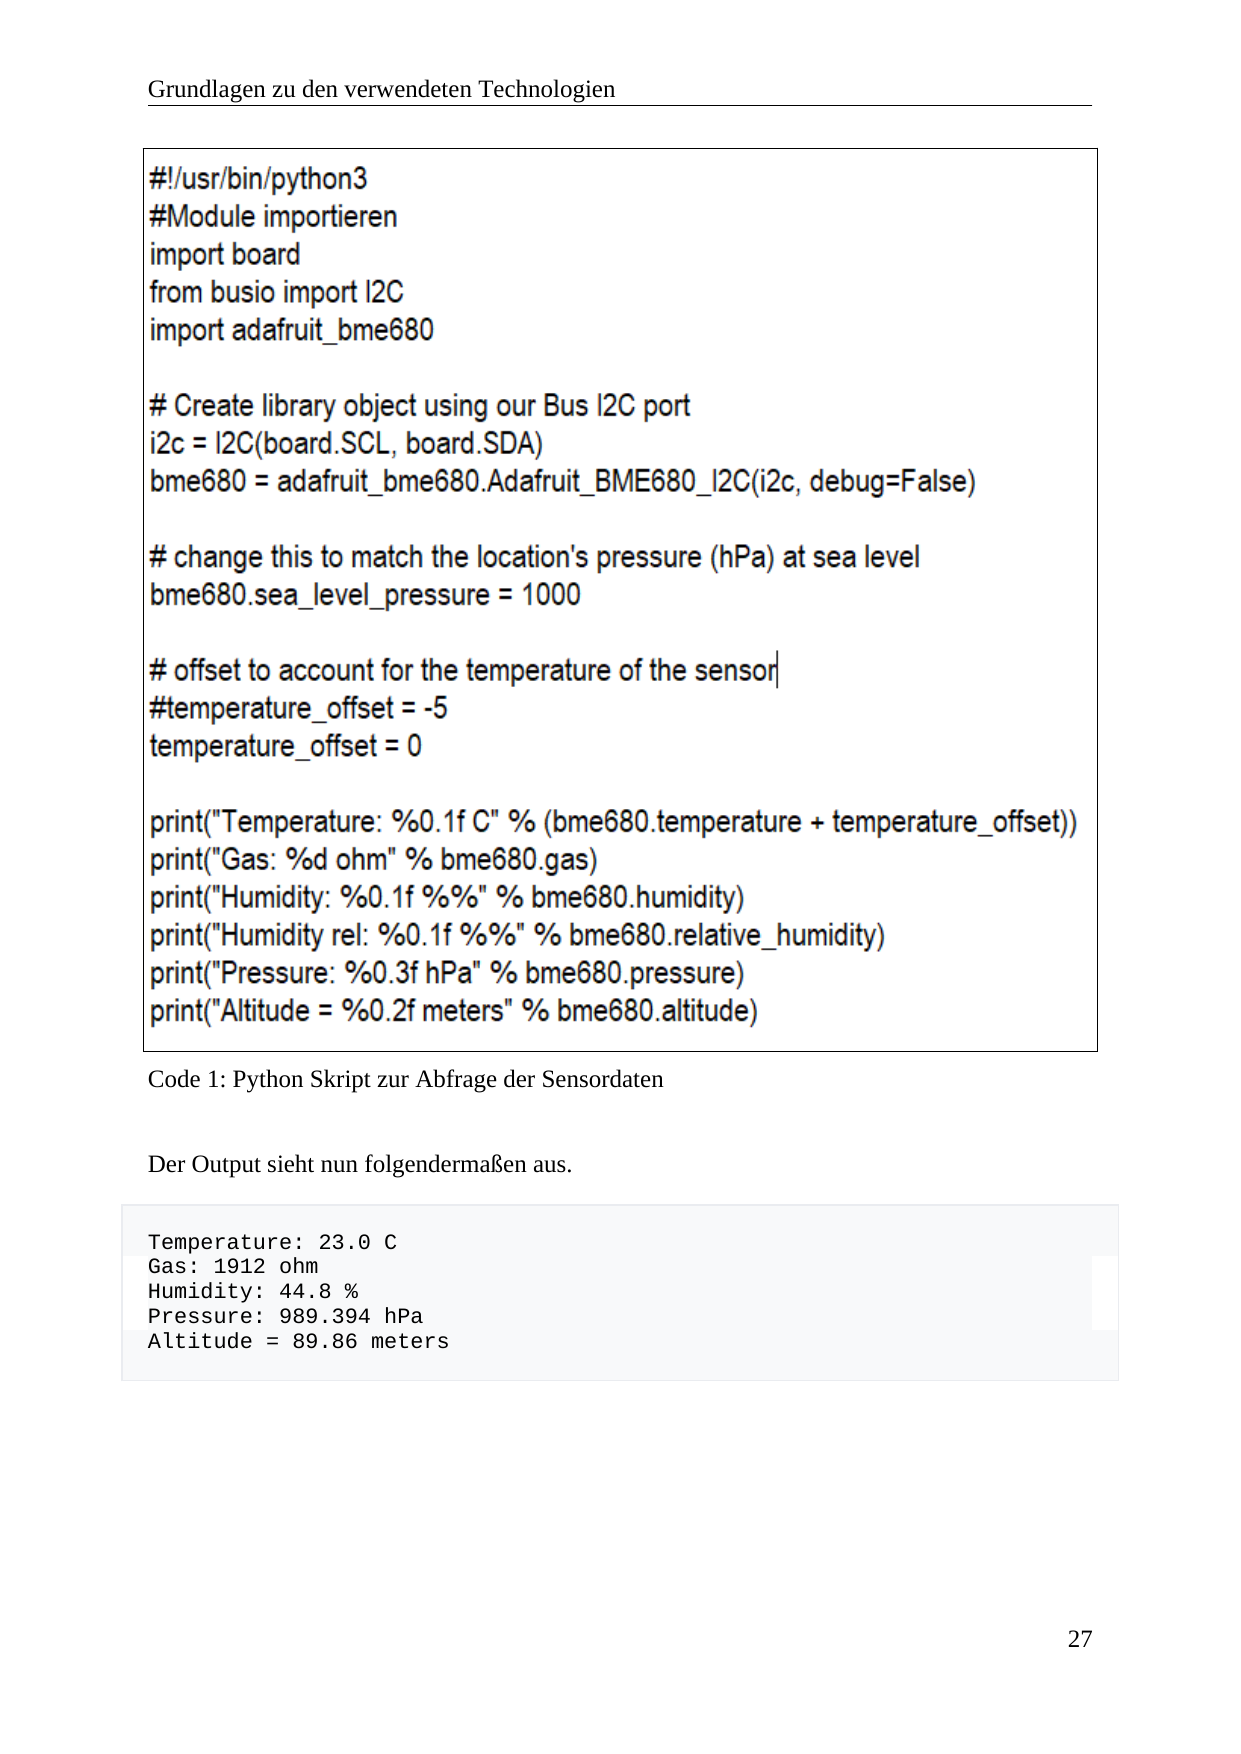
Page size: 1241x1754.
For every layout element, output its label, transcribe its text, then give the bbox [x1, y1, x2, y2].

text Gas: 1912 ohm [148, 1256, 1092, 1281]
picture [147, 159, 1093, 1041]
text Der Output sieht nun folgendermaßen aus. [148, 1149, 1092, 1177]
text Code 1: Python Skript zur Abfrage der Sensordaten [148, 1064, 1092, 1093]
text Altitude = 89.86 meters [123, 1303, 1118, 1380]
text Temperature: 23.0 C [123, 1206, 1118, 1256]
text Humidity: 44.8 % [148, 1281, 1092, 1303]
